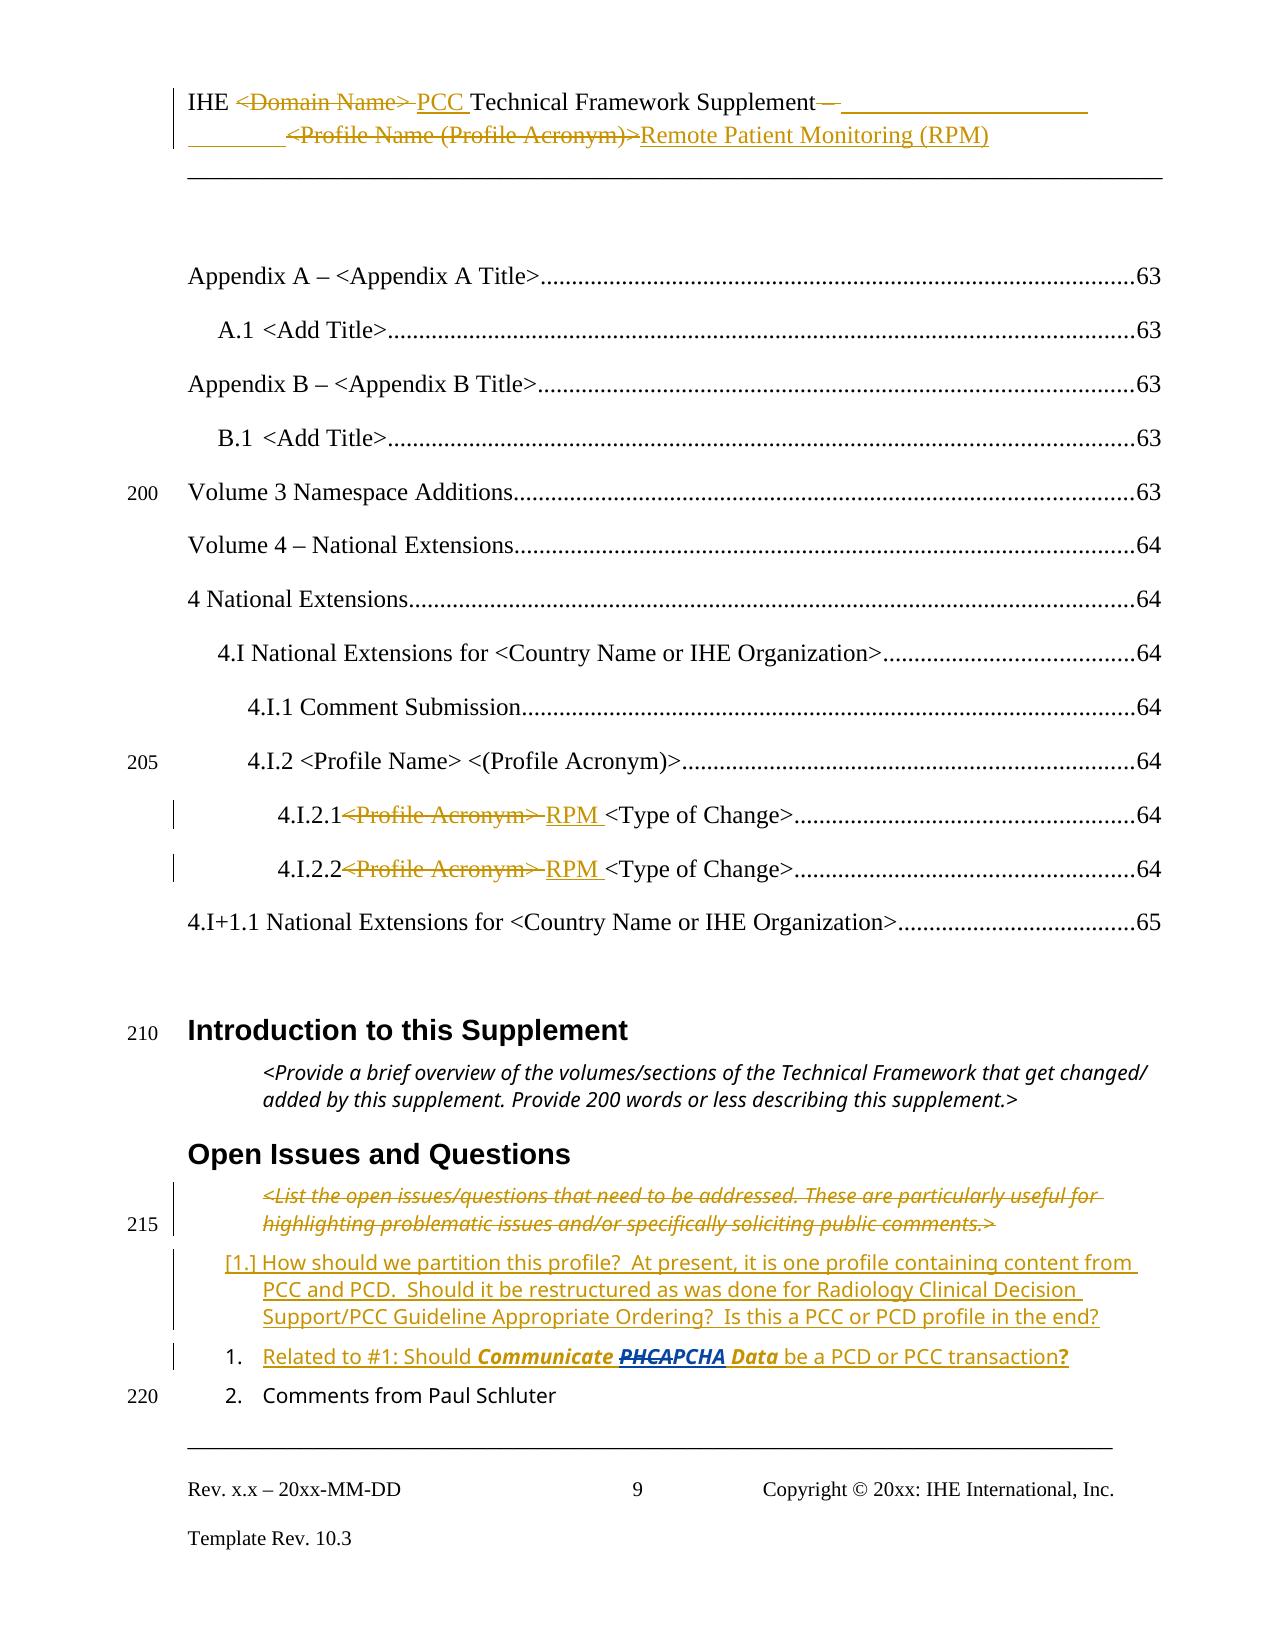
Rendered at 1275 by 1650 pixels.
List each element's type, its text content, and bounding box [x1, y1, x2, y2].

text Appendix A – <Appendix A Title> 63 [187, 261, 1162, 290]
list Comments from Paul Schluter [225, 1382, 1162, 1409]
text Volume 3 Namespace Additions 63 [187, 477, 1162, 505]
text 4 National Extensions 64 [187, 584, 1162, 613]
text 4.I National Extensions for <Country Name or IHE Organization> 64 [217, 638, 1162, 667]
text 4.I.1 Comment Submission 64 [247, 692, 1162, 721]
text <Provide a brief overview of the volumes/sections of the Technical Framework that get changed/ added by this supplement. Provide 200 words or less describing this supplement.> [262, 1058, 1162, 1112]
text 4.I.2.2<Type of Change> 64 [277, 854, 1162, 882]
text 4.I.2.1<Type of Change> 64 [277, 800, 1162, 828]
text Volume 4 – National Extensions 64 [187, 531, 1162, 559]
text A.1 <Add Title> 63 [217, 315, 1162, 344]
text B.1 <Add Title> 63 [217, 423, 1162, 452]
text Appendix B – <Appendix B Title> 63 [187, 369, 1162, 398]
subtitle Open Issues and Questions [187, 1137, 1162, 1171]
text 4.I.2 <Profile Name> <(Profile Acronym)> 64 [247, 746, 1162, 775]
text 4.I+1.1 National Extensions for <Country Name or IHE Organization> 65 [187, 907, 1162, 936]
subtitle Introduction to this Supplement [187, 1013, 1162, 1047]
